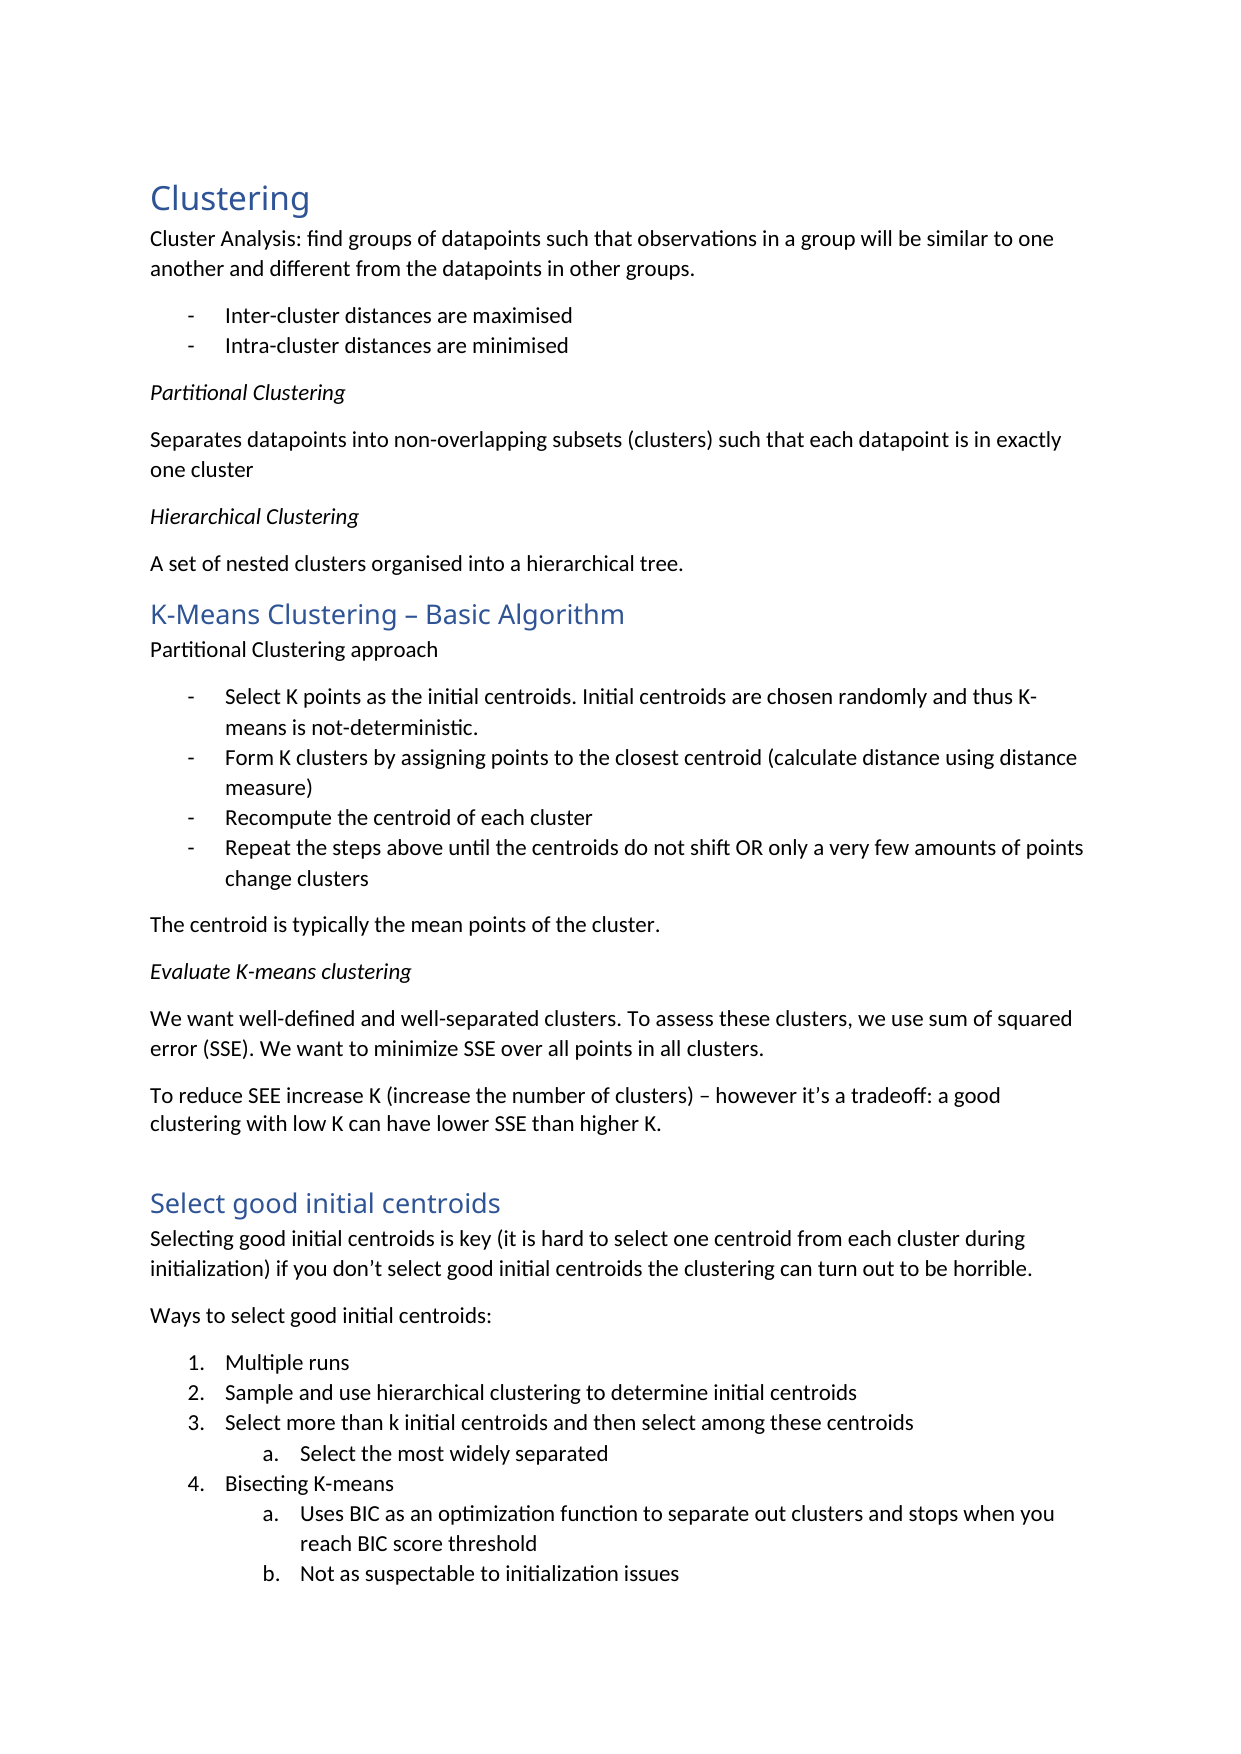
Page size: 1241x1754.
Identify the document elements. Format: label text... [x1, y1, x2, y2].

list Uses BIC as an optimization function to separate out clusters and stops when you reach BIC score threshold [262, 1499, 1090, 1557]
list Inter-cluster distances are maximised [187, 301, 1090, 329]
list Select more than k initial centroids and then select among these centroids [187, 1408, 1090, 1437]
list Sample and use hierarchical clustering to determine initial centroids [187, 1378, 1090, 1406]
list Recompute the centroid of each cluster [187, 803, 1090, 831]
text Evaluate K-means clustering [150, 957, 1090, 986]
list Intra-cluster distances are minimised [187, 331, 1090, 359]
text We want well-defined and well-separated clusters. To assess these clusters, we use sum of squared error (SSE). We want to minimize SSE over all points in all clusters. [150, 1004, 1090, 1063]
list Bisecting K-means [187, 1469, 1090, 1497]
list Multiple runs [187, 1348, 1090, 1376]
list Repeat the steps above until the centroids do not shift OR only a very few amounts of points change clusters [187, 833, 1090, 892]
text A set of nested clusters organised into a hierarchical tree. [150, 549, 1090, 577]
text Ways to select good initial centroids: [150, 1301, 1090, 1329]
text Selecting good initial centroids is key (it is hard to select one centroid from each cluster during initialization) if you don’t select good initial centroids the clustering can turn out to be horrible. [150, 1224, 1090, 1282]
list Select the most widely separated [262, 1439, 1090, 1467]
text To reduce SEE increase K (increase the number of clusters) – however it’s a tradeoff: a good clustering with low K can have lower SSE than higher K. [150, 1081, 1090, 1137]
subtitle K-Means Clustering – Basic Algorithm [150, 596, 1090, 633]
text Partitional Clustering [150, 378, 1090, 406]
subtitle Select good initial centroids [150, 1184, 1090, 1221]
subtitle Clustering [150, 175, 1090, 220]
list Not as suspectable to initialization issues [262, 1559, 1090, 1588]
text Partitional Clustering approach [150, 636, 1090, 664]
text The centroid is typically the mean points of the cluster. [150, 911, 1090, 939]
text Cluster Analysis: find groups of datapoints such that observations in a group will be similar to one another and different from the datapoints in other groups. [150, 224, 1090, 282]
list Select K points as the initial centroids. Initial centroids are chosen randomly and thus K-means is not-deterministic. [187, 682, 1090, 741]
list Form K clusters by assigning points to the closest centroid (calculate distance using distance measure) [187, 743, 1090, 801]
text Separates datapoints into non-overlapping subsets (clusters) such that each datapoint is in exactly one cluster [150, 425, 1090, 483]
text Hierarchical Clustering [150, 502, 1090, 530]
